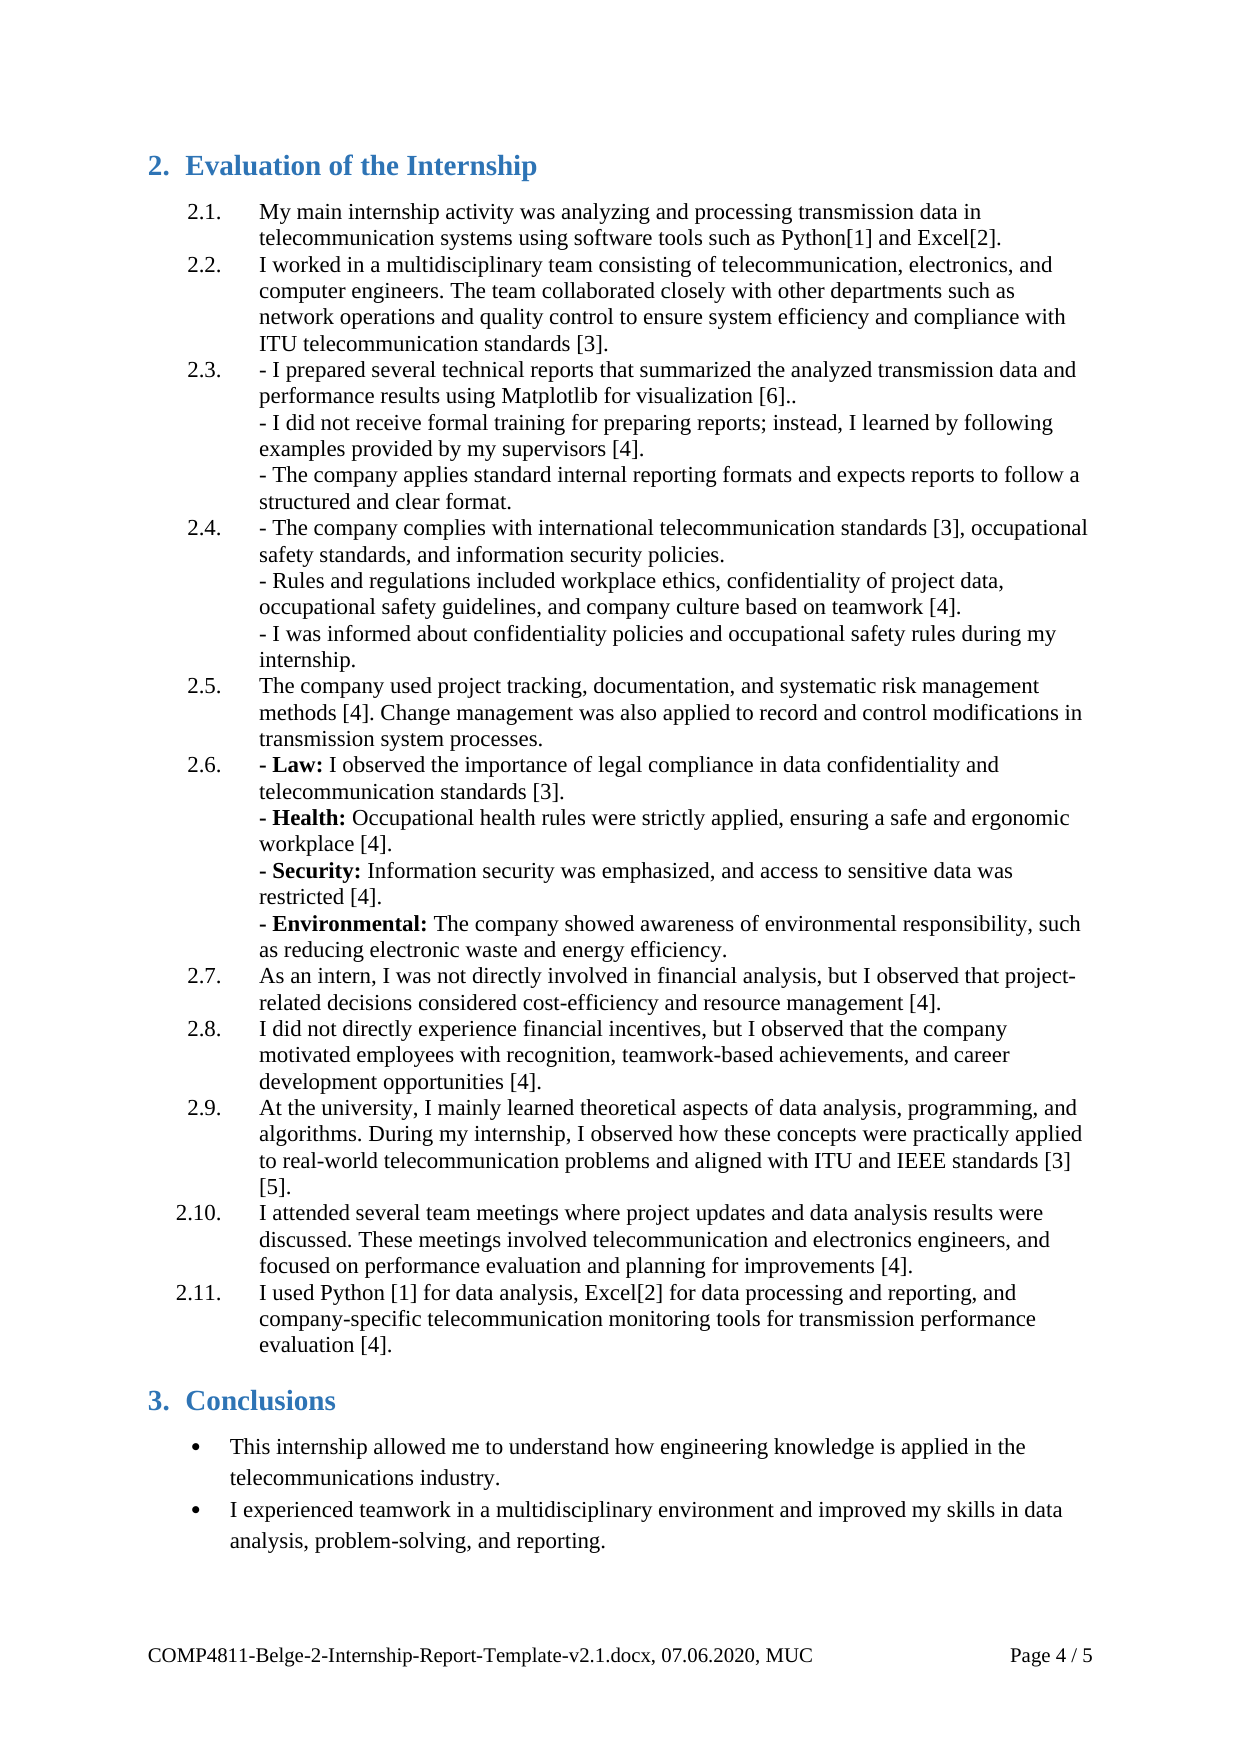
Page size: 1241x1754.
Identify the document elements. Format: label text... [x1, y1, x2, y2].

list At the university, I mainly learned theoretical aspects of data analysis, programming, and algorithms. During my internship, I observed how these concepts were practically applied to real-world telecommunication problems and aligned with ITU and IEEE standards [3][5]. [221, 1094, 1092, 1199]
list I used Python [1] for data analysis, Excel[2] for data processing and reporting, and company-specific telecommunication monitoring tools for transmission performance evaluation [4]. [221, 1278, 1092, 1358]
list I did not directly experience financial incentives, but I observed that the company motivated employees with recognition, teamwork-based achievements, and career development opportunities [4]. [221, 1015, 1092, 1094]
list My main internship activity was analyzing and processing transmission data in telecommunication systems using software tools such as Python[1] and Excel[2]. [221, 198, 1092, 251]
list The company used project tracking, documentation, and systematic risk management methods [4]. Change management was also applied to record and control modifications in transmission system processes. [221, 672, 1092, 751]
list - Environmental: The company showed awareness of environmental responsibility, such as reducing electronic waste and energy efficiency. [259, 909, 1092, 962]
list - I prepared several technical reports that summarized the analyzed transmission data and performance results using Matplotlib for visualization [6].. - I did not receive formal training for preparing reports; instead, I learned by following examples provided by my supervisors [4]. - The company applies standard internal reporting formats and expects reports to follow a structured and clear format. [221, 356, 1092, 514]
list - Health: Occupational health rules were strictly applied, ensuring a safe and ergonomic workplace [4]. [259, 804, 1092, 857]
list I attended several team meetings where project updates and data analysis results were discussed. These meetings involved telecommunication and electronics engineers, and focused on performance evaluation and planning for improvements [4]. [221, 1199, 1092, 1278]
list I worked in a multidisciplinary team consisting of telecommunication, electronics, and computer engineers. The team collaborated closely with other departments such as network operations and quality control to ensure system efficiency and compliance with ITU telecommunication standards [3]. [221, 251, 1092, 356]
list - Law: I observed the importance of legal compliance in data confidentiality and telecommunication standards [3]. [221, 751, 1092, 804]
list - The company complies with international telecommunication standards [3], occupational safety standards, and information security policies. - Rules and regulations included workplace ethics, confidentiality of project data, occupational safety guidelines, and company culture based on teamwork [4]. - I was informed about confidentiality policies and occupational safety rules during my internship. [221, 514, 1092, 672]
subtitle Conclusions [148, 1383, 1092, 1416]
list I experienced teamwork in a multidisciplinary environment and improved my skills in data analysis, problem-solving, and reporting. [192, 1496, 1092, 1554]
subtitle Evaluation of the Internship [148, 148, 1092, 181]
list As an intern, I was not directly involved in financial analysis, but I observed that project-related decisions considered cost-efficiency and resource management [4]. [221, 962, 1092, 1015]
list This internship allowed me to understand how engineering knowledge is applied in the telecommunications industry. [192, 1433, 1092, 1491]
list - Security: Information security was emphasized, and access to sensitive data was restricted [4]. [259, 857, 1092, 909]
